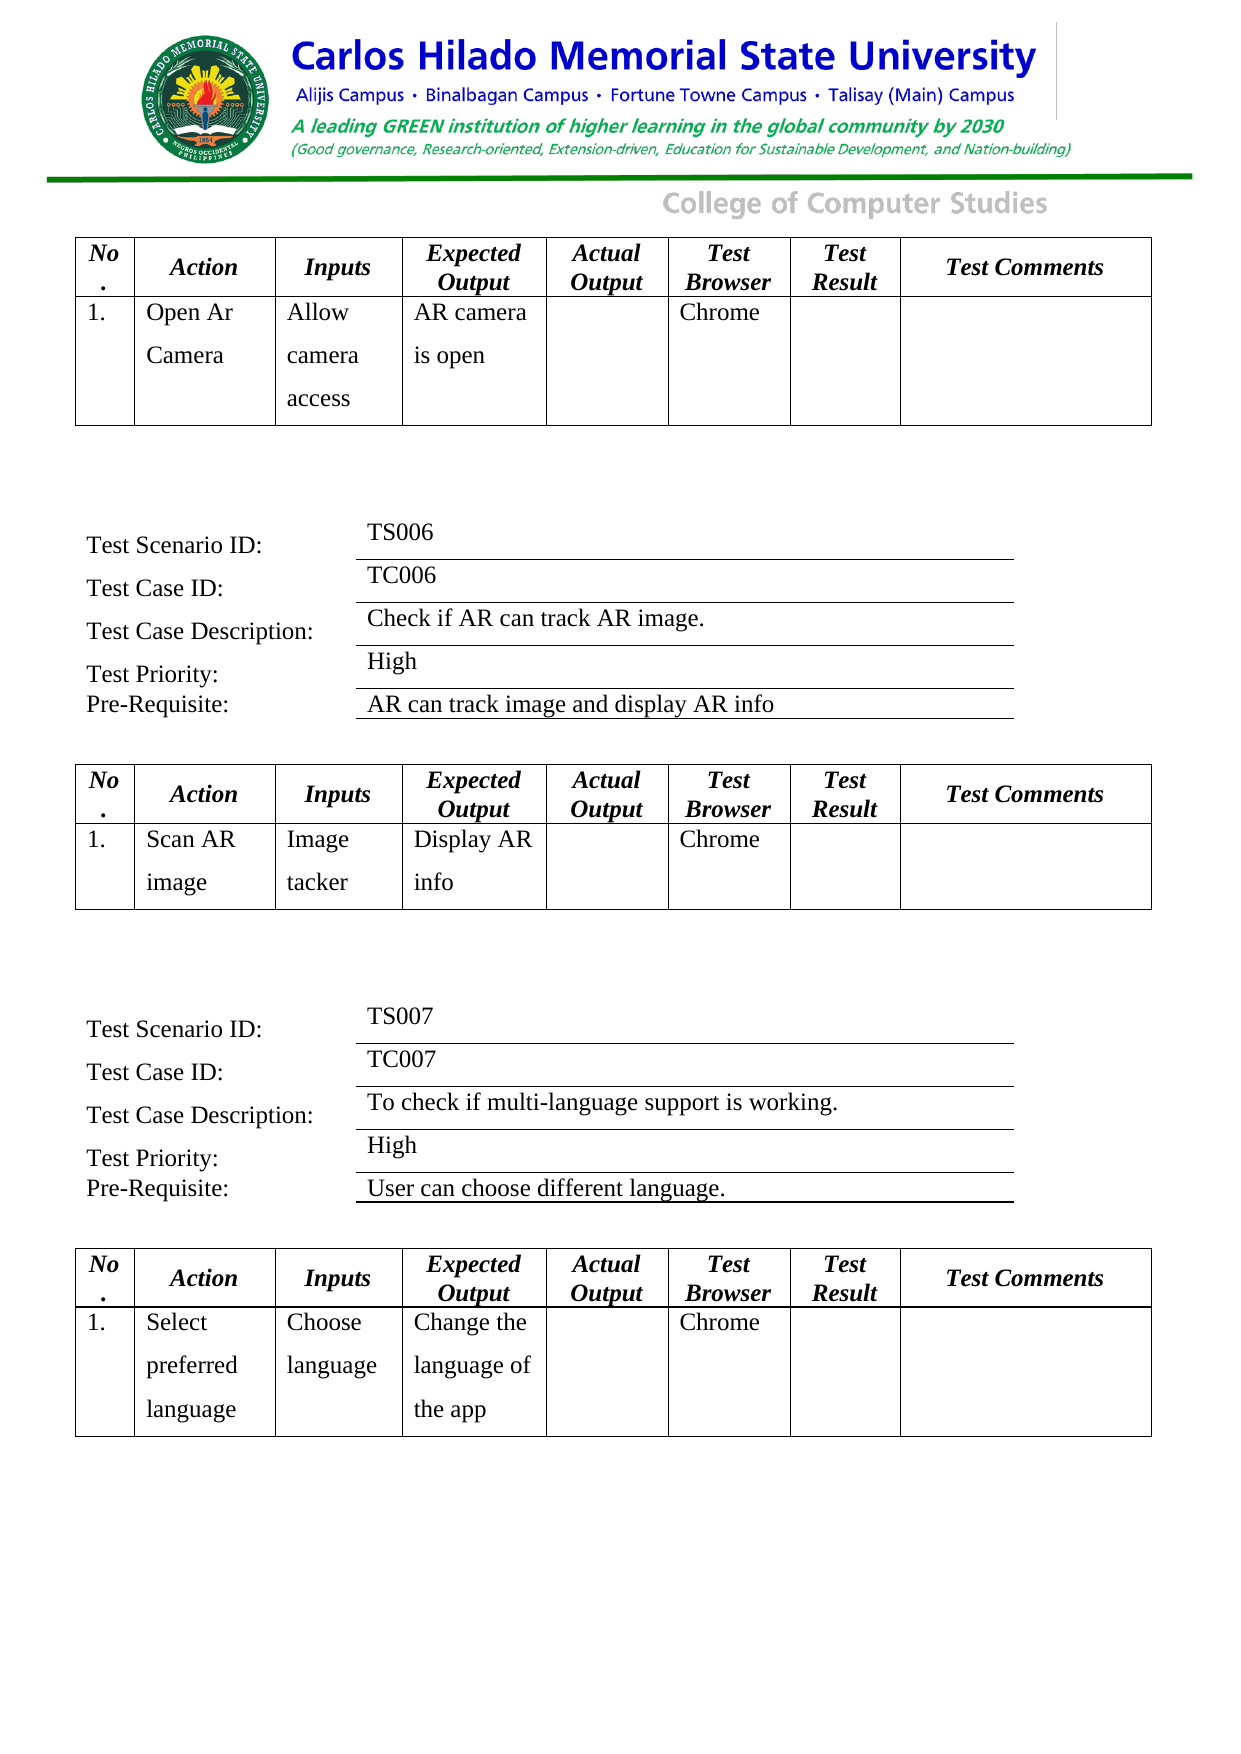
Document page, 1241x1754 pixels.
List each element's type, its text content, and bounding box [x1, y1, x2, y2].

table_header Test Browser [669, 765, 790, 823]
table_header Test Result [791, 1249, 900, 1306]
table_cell Image tacker [276, 824, 402, 909]
table_cell [791, 1308, 900, 1436]
table_cell Test Case ID: [75, 1043, 356, 1086]
table_header Action [135, 238, 275, 296]
table_cell Change the language of the app [403, 1308, 546, 1436]
table_header Expected Output [403, 238, 546, 296]
table_cell [547, 824, 668, 909]
table_header Inputs [276, 1249, 402, 1306]
table_header Test Result [791, 238, 900, 296]
table_cell 1. [76, 1308, 134, 1436]
table_header TS007 [356, 1001, 1014, 1043]
table_cell 1. [76, 824, 134, 909]
table_header Test Browser [669, 238, 790, 296]
table_header Test Browser [669, 1249, 790, 1306]
table_header No. [76, 238, 134, 296]
table_cell TC006 [356, 560, 1014, 602]
table_cell High [356, 1130, 1014, 1172]
table_cell Check if AR can track AR image. [356, 603, 1014, 645]
table_cell [547, 297, 668, 425]
table_header Actual Output [547, 238, 668, 296]
table_cell To check if multi-language support is working. [356, 1087, 1014, 1129]
table_cell Pre-Requisite: [75, 688, 356, 718]
table_header No. [76, 1249, 134, 1306]
table_cell Scan AR image [135, 824, 275, 909]
table_cell Open Ar Camera [135, 297, 275, 425]
table_header Action [135, 1249, 275, 1306]
table_header Test Scenario ID: [75, 517, 356, 559]
table_header Actual Output [547, 1249, 668, 1306]
table_header No. [76, 765, 134, 823]
table_cell [901, 824, 1151, 909]
table_header Actual Output [547, 765, 668, 823]
table_cell [901, 297, 1151, 425]
table_header Inputs [276, 765, 402, 823]
table_cell Allow camera access [276, 297, 402, 425]
picture [46, 22, 1195, 228]
table_header Expected Output [403, 1249, 546, 1306]
table_cell AR can track image and display AR info [356, 689, 1014, 718]
table_header Test Result [791, 765, 900, 823]
table_cell 1. [76, 297, 134, 425]
table_cell [791, 297, 900, 425]
table_cell AR camera is open [403, 297, 546, 425]
table_header Action [135, 765, 275, 823]
table_cell Chrome [669, 297, 790, 425]
table_cell Test Priority: [75, 645, 356, 688]
table_cell [901, 1308, 1151, 1436]
table_cell [547, 1308, 668, 1436]
table_cell Chrome [669, 824, 790, 909]
table_cell User can choose different language. [356, 1173, 1014, 1201]
table_cell Display AR info [403, 824, 546, 909]
table_header Test Scenario ID: [75, 1001, 356, 1043]
table_cell Test Case ID: [75, 559, 356, 602]
table_cell Test Case Description: [75, 1086, 356, 1129]
table_header Expected Output [403, 765, 546, 823]
table_cell [791, 824, 900, 909]
table_cell Test Priority: [75, 1129, 356, 1172]
table_cell TC007 [356, 1044, 1014, 1086]
table_header Inputs [276, 238, 402, 296]
table_header Test Comments [901, 1249, 1151, 1306]
table_header Test Comments [901, 765, 1151, 823]
table_cell High [356, 646, 1014, 688]
table_cell Select preferred language [135, 1308, 275, 1436]
table_cell Choose language [276, 1308, 402, 1436]
table_cell Chrome [669, 1308, 790, 1436]
table_header Test Comments [901, 238, 1151, 296]
table_cell Test Case Description: [75, 602, 356, 645]
table_header TS006 [356, 517, 1014, 559]
table_cell Pre-Requisite: [75, 1172, 356, 1201]
